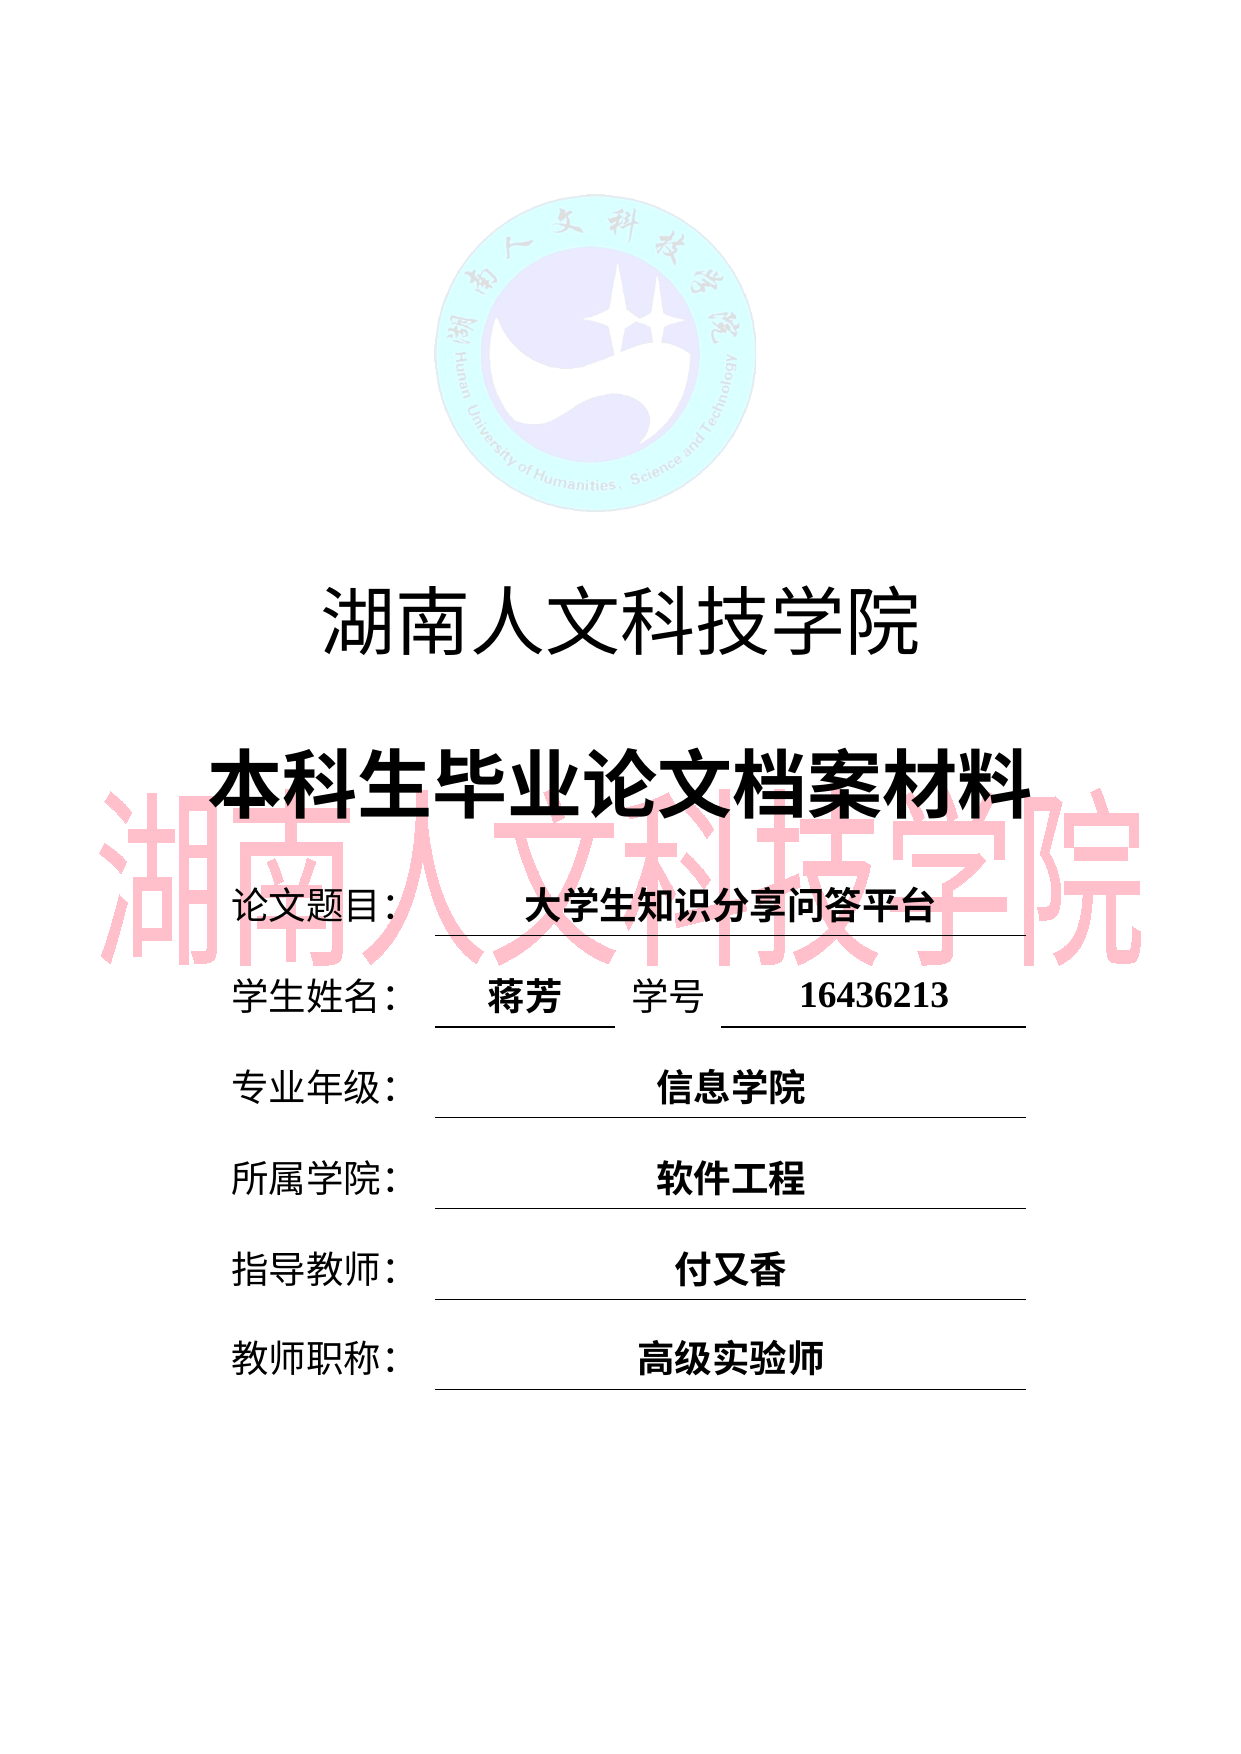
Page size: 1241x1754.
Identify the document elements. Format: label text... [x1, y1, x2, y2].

table_header 大学生知识分享问答平台 [435, 845, 1026, 935]
table_cell 高级实验师 [435, 1300, 1026, 1389]
text 湖南人文科技学院 [187, 552, 1053, 682]
table_cell 专业年级： [214, 1026, 435, 1117]
table_header 论文题目： [214, 845, 435, 935]
table_cell 信息学院 [435, 1026, 1026, 1117]
table_cell 指导教师： [214, 1208, 435, 1299]
table_cell 蒋芳 [435, 936, 615, 1026]
table_cell 学号 [615, 936, 721, 1026]
table_cell 学生姓名： [214, 935, 435, 1026]
table_cell 付又香 [435, 1209, 1026, 1299]
table_cell 所属学院： [214, 1117, 435, 1208]
table_cell 16436213 [721, 936, 1026, 1026]
text 本科生毕业论文档案材料 [187, 714, 1053, 844]
table_cell 软件工程 [435, 1118, 1026, 1208]
table_cell 教师职称： [214, 1299, 435, 1389]
